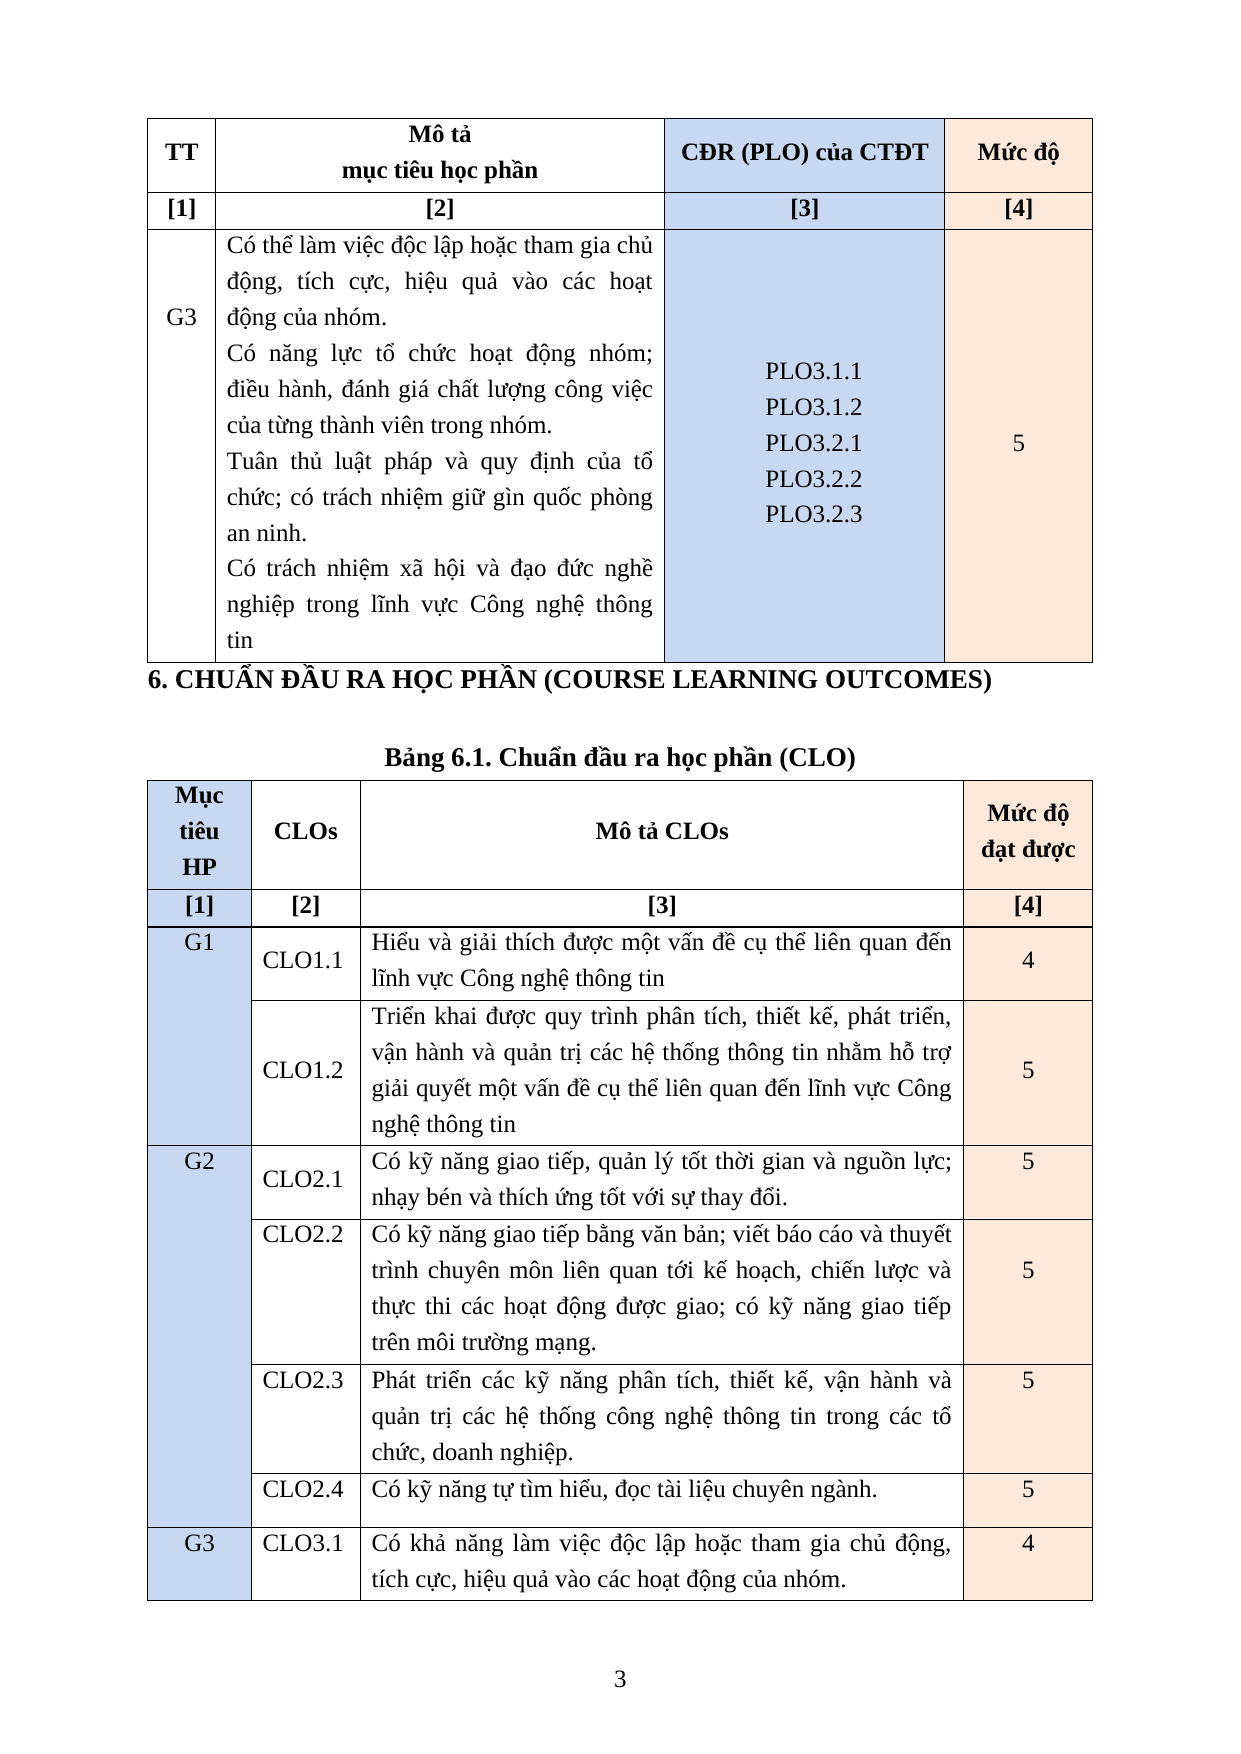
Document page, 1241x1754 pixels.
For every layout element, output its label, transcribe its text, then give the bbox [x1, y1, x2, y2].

table_cell Có kỹ năng giao tiếp, quản lý tốt thời gian và nguồn lực; nhạy bén và thích ứng tốt với sự thay đổi. [361, 1146, 963, 1218]
table_cell PLO3.1.1 PLO3.1.2 PLO3.2.1 PLO3.2.2 PLO3.2.3 [665, 230, 944, 662]
table_cell CLO3.1 [252, 1528, 360, 1600]
table_header Mục tiêu HP [148, 781, 251, 889]
table_cell Có thể làm việc độc lập hoặc tham gia chủ động, tích cực, hiệu quả vào các hoạt động của nhóm. Có năng lực tổ chức hoạt động nhóm; điều hành, đánh giá chất lượng công việc của từng thành viên trong nhóm. Tuân thủ luật pháp và quy định của tổ chức; có trách nhiệm giữ gìn quốc phòng an ninh. Có trách nhiệm xã hội và đạo đức nghề nghiệp trong lĩnh vực Công nghệ thông tin [216, 230, 664, 662]
table_cell [2] [216, 193, 664, 229]
table_cell [3] [361, 890, 963, 926]
table_cell [2] [252, 890, 360, 926]
table_header TT [148, 119, 215, 192]
table_cell [4] [945, 193, 1092, 229]
table_header Mức độ đạt được [964, 781, 1092, 889]
table_cell 4 [964, 928, 1092, 1000]
text Bảng 6.1. Chuẩn đầu ra học phần (CLO) [148, 741, 1092, 772]
table_cell CLO2.1 [252, 1146, 360, 1218]
table_cell CLO1.2 [252, 1001, 360, 1145]
text 6. CHUẨN ĐẦU RA HỌC PHẦN (COURSE LEARNING OUTCOMES) [148, 663, 1092, 694]
table_cell [4] [964, 890, 1092, 926]
table_cell 4 [964, 1528, 1092, 1600]
table_cell 5 [945, 230, 1092, 662]
table_cell Triển khai được quy trình phân tích, thiết kế, phát triển, vận hành và quản trị các hệ thống thông tin nhằm hỗ trợ giải quyết một vấn đề cụ thể liên quan đến lĩnh vực Công nghệ thông tin [361, 1001, 963, 1145]
table_cell 5 [964, 1365, 1092, 1473]
table_cell 5 [964, 1146, 1092, 1218]
table_cell G3 [148, 230, 215, 662]
table_cell [3] [665, 193, 944, 229]
table_header Mô tả mục tiêu học phần [216, 119, 664, 192]
table_cell G2 [148, 1146, 251, 1527]
table_cell Có kỹ năng tự tìm hiểu, đọc tài liệu chuyên ngành. [361, 1474, 963, 1527]
table_cell 5 [964, 1001, 1092, 1145]
table_header CLOs [252, 781, 360, 889]
table_header Mô tả CLOs [361, 781, 963, 889]
table_cell Có khả năng làm việc độc lập hoặc tham gia chủ động, tích cực, hiệu quả vào các hoạt động của nhóm. [361, 1528, 963, 1600]
table_cell CLO2.3 [252, 1365, 360, 1473]
table_cell G1 [148, 928, 251, 1145]
table_cell [1] [148, 193, 215, 229]
table_cell 5 [964, 1474, 1092, 1527]
table_cell CLO1.1 [252, 928, 360, 1000]
table_header Mức độ [945, 119, 1092, 192]
table_cell Phát triển các kỹ năng phân tích, thiết kế, vận hành và quản trị các hệ thống công nghệ thông tin trong các tổ chức, doanh nghiệp. [361, 1365, 963, 1473]
table_cell [1] [148, 890, 251, 926]
table_cell CLO2.4 [252, 1474, 360, 1527]
table_cell Hiểu và giải thích được một vấn đề cụ thể liên quan đến lĩnh vực Công nghệ thông tin [361, 928, 963, 1000]
table_cell Có kỹ năng giao tiếp bằng văn bản; viết báo cáo và thuyết trình chuyên môn liên quan tới kế hoạch, chiến lược và thực thi các hoạt động được giao; có kỹ năng giao tiếp trên môi trường mạng. [361, 1220, 963, 1364]
table_cell 5 [964, 1220, 1092, 1364]
table_header CĐR (PLO) của CTĐT [665, 119, 944, 192]
table_cell G3 [148, 1528, 251, 1600]
table_cell CLO2.2 [252, 1220, 360, 1364]
